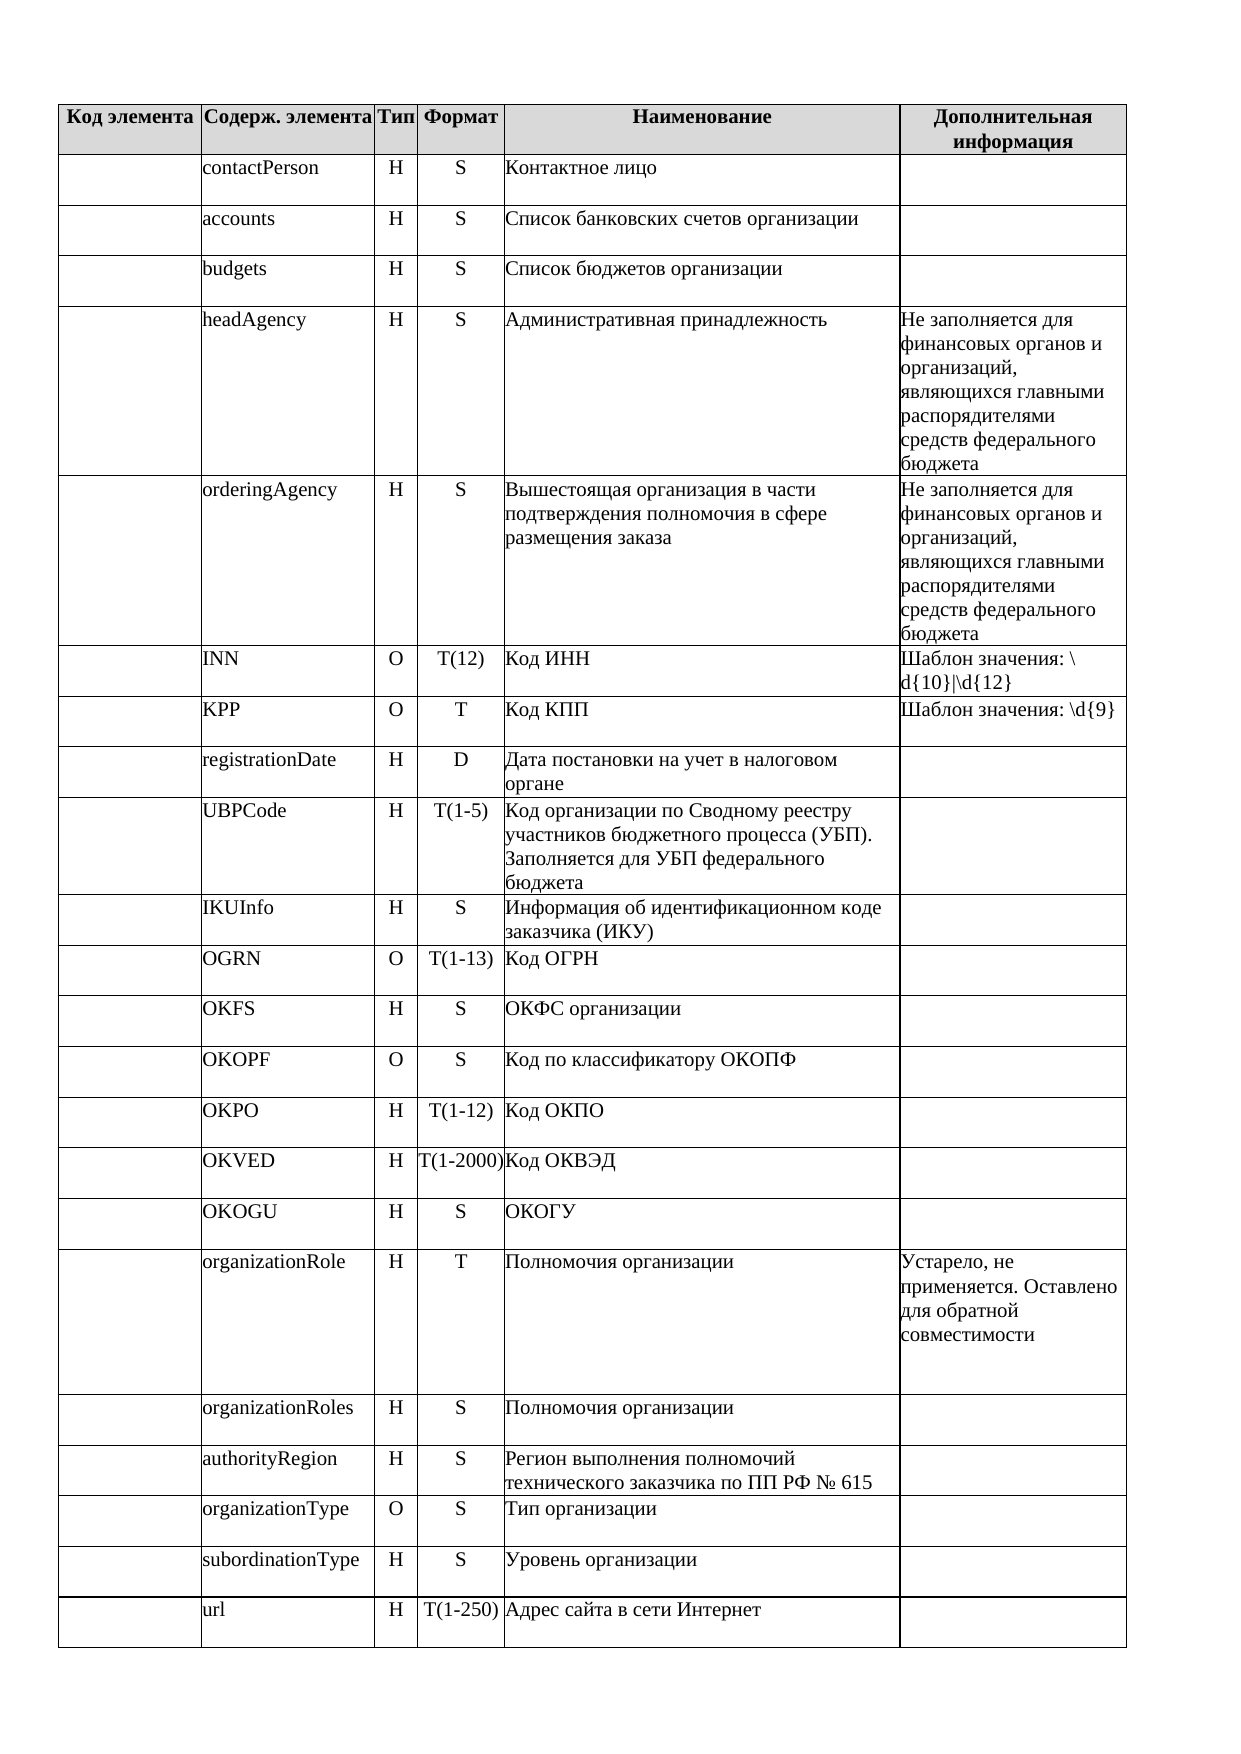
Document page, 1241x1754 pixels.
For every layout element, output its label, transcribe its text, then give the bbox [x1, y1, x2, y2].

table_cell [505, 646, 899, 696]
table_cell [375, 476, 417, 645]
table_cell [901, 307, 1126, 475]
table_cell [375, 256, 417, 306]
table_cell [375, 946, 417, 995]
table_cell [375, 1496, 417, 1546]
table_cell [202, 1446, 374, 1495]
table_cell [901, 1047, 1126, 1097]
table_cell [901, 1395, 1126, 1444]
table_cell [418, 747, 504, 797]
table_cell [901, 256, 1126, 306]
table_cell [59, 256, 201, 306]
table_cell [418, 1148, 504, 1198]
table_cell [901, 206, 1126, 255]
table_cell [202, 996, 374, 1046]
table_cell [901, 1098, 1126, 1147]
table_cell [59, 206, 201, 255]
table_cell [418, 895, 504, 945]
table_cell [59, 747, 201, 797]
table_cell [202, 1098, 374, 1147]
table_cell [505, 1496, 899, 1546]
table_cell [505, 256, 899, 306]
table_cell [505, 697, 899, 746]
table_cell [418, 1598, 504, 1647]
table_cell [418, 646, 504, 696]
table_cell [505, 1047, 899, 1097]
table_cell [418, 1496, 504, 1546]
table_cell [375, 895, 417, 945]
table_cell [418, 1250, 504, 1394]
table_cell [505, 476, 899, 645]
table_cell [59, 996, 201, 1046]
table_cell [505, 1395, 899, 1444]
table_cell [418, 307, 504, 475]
table_header Содерж. элемента [202, 105, 374, 154]
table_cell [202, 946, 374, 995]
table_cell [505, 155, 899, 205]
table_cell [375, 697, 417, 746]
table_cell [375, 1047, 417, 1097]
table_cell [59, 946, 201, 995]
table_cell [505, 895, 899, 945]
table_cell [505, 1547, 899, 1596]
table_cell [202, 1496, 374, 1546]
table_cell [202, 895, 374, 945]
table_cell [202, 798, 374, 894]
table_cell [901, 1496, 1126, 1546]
table_header Формат [418, 105, 504, 154]
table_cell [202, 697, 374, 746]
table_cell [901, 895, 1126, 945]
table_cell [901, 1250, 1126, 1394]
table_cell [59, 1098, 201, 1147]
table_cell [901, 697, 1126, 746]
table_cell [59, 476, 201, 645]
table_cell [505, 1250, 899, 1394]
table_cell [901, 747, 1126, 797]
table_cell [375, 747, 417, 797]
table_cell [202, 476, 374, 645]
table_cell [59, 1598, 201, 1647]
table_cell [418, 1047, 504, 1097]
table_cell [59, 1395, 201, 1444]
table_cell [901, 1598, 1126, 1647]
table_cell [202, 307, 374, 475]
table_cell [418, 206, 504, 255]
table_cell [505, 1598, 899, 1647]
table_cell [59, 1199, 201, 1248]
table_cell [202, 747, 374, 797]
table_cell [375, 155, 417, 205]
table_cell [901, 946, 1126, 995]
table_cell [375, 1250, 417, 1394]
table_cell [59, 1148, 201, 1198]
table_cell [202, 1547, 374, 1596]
table_header Тип [375, 105, 417, 154]
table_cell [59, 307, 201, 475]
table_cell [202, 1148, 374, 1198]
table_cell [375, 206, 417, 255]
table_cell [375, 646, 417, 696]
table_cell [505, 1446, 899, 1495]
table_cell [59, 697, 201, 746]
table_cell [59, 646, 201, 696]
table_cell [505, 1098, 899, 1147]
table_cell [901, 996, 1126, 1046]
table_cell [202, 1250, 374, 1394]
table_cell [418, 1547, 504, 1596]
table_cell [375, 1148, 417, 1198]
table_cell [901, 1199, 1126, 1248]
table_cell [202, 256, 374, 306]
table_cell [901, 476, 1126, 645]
table_header Код элемента [59, 105, 201, 154]
table_header Наименование [505, 105, 899, 154]
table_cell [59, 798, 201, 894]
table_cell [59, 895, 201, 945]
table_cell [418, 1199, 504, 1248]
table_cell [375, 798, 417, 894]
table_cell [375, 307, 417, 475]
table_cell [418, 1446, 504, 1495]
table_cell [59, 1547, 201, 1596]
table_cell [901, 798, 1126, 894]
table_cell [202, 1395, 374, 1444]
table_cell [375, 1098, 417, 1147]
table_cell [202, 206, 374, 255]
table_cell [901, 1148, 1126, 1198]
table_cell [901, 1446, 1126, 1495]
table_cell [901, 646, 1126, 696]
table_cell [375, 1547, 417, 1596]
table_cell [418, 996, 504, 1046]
table_header Дополнительная информация [901, 105, 1126, 154]
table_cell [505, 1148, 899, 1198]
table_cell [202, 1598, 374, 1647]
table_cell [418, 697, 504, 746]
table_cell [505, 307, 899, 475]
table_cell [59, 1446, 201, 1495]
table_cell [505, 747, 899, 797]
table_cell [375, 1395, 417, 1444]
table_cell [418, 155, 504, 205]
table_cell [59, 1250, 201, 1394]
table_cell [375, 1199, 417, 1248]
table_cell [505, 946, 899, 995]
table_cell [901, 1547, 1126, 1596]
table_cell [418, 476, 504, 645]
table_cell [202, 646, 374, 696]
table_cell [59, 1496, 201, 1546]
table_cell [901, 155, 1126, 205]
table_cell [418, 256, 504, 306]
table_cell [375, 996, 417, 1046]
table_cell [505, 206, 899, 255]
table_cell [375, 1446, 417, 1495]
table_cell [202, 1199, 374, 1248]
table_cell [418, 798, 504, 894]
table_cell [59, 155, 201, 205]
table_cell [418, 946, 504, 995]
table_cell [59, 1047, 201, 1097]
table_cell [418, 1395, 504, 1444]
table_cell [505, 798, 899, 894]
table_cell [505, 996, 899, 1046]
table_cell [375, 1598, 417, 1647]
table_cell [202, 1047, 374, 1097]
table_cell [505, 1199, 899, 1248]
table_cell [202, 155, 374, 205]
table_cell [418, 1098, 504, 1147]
